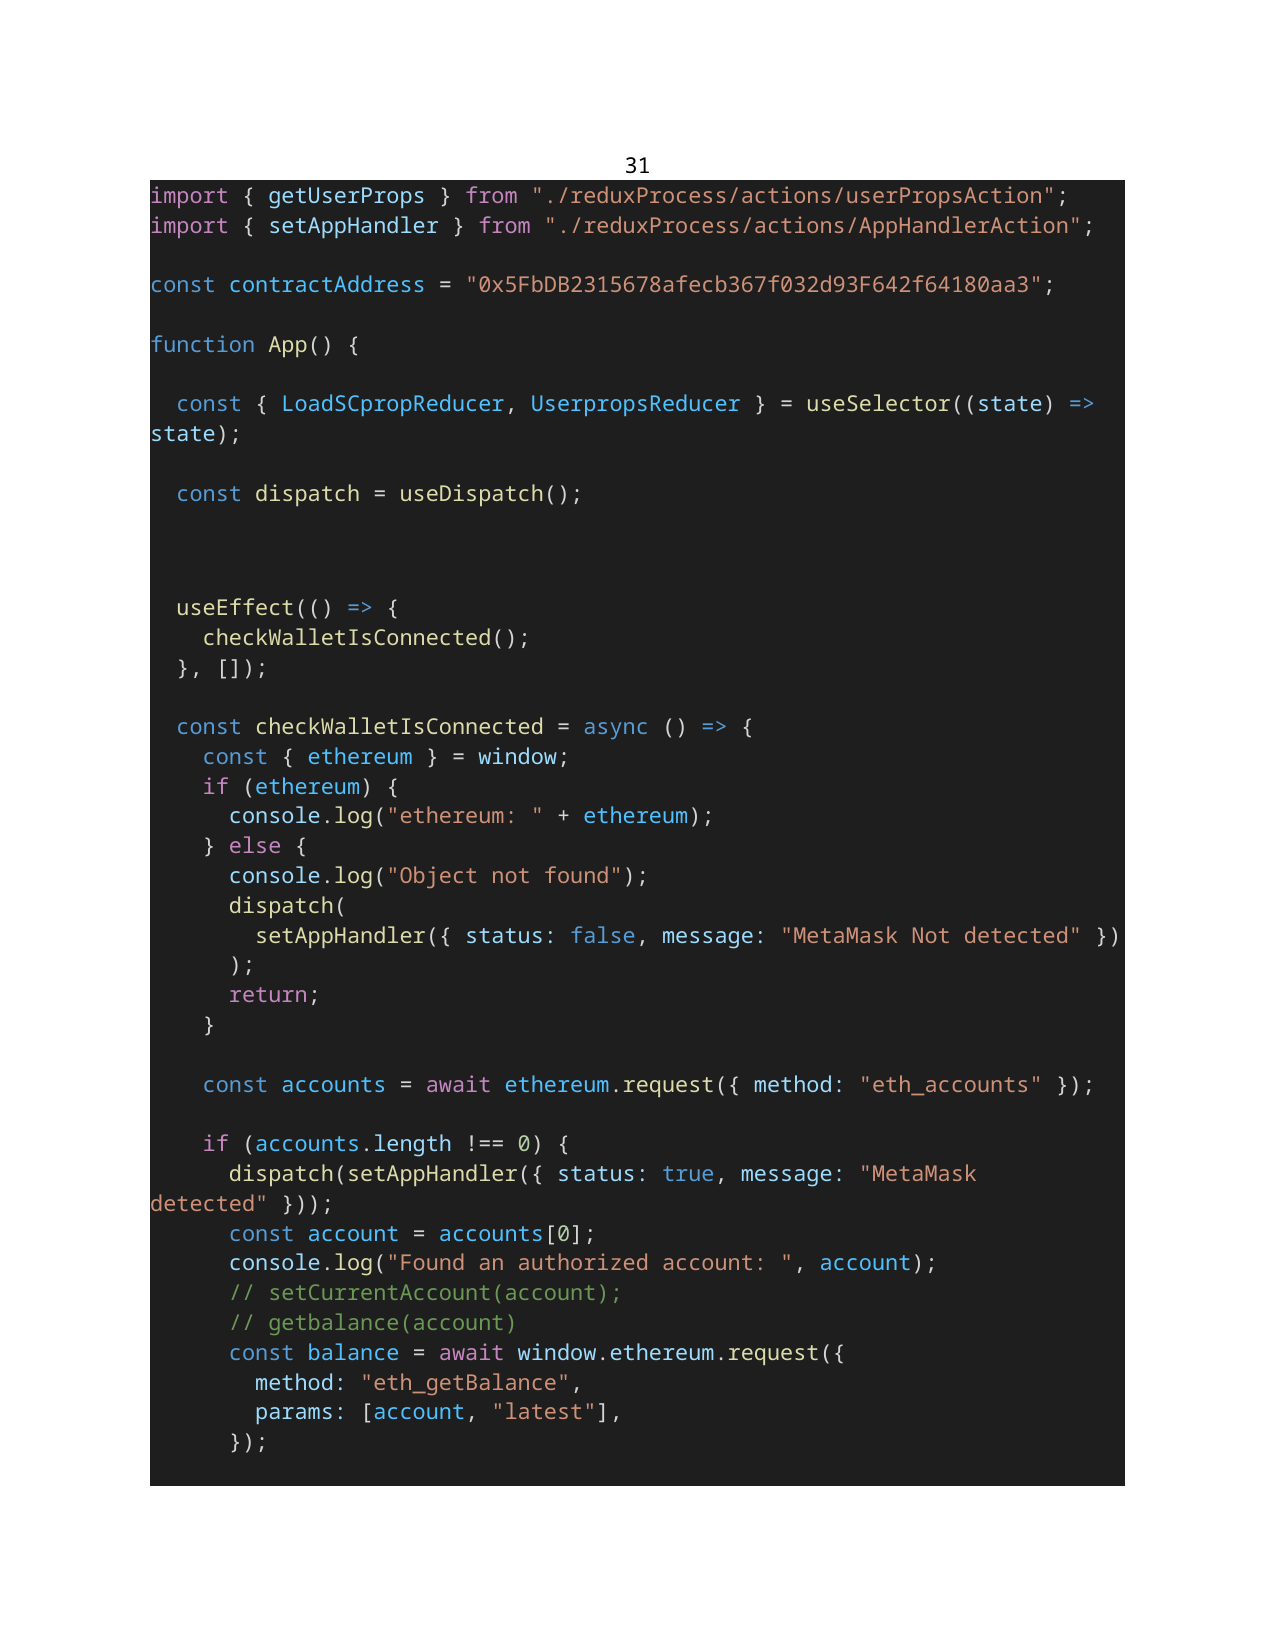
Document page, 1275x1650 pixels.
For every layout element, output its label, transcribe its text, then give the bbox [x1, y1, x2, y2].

text const checkWalletIsConnected = async () => { [150, 711, 1125, 741]
text dispatch( [150, 890, 1125, 920]
text }, []); [150, 652, 1125, 681]
text setAppHandler({ status: false, message: "MetaMask Not detected" }) [150, 920, 1125, 949]
text function App() { [150, 329, 1125, 358]
text if (ethereum) { [150, 771, 1125, 801]
text } [150, 1009, 1125, 1039]
text console.log("Object not found"); [150, 860, 1125, 890]
text dispatch(setAppHandler({ status: true, message: "MetaMask detected" })); [150, 1158, 1125, 1218]
text console.log("Found an authorized account: ", account); [150, 1247, 1125, 1277]
text useEffect(() => { [150, 592, 1125, 622]
text // setCurrentAccount(account); [150, 1277, 1125, 1307]
text const dispatch = useDispatch(); [150, 478, 1125, 507]
text checkWalletIsConnected(); [150, 622, 1125, 652]
text return; [150, 979, 1125, 1009]
text const { LoadSCpropReducer, UserpropsReducer } = useSelector((state) => state); [150, 388, 1125, 448]
text import { getUserProps } from "./reduxProcess/actions/userPropsAction"; [150, 180, 1125, 209]
text ); [150, 949, 1125, 979]
text if (accounts.length !== 0) { [150, 1128, 1125, 1158]
text const accounts = await ethereum.request({ method: "eth_accounts" }); [150, 1069, 1125, 1098]
text const account = accounts[0]; [150, 1218, 1125, 1247]
text const { ethereum } = window; [150, 741, 1125, 771]
text const contractAddress = "0x5FbDB2315678afecb367f032d93F642f64180aa3"; [150, 269, 1125, 299]
text 31 [150, 150, 1125, 180]
text const balance = await window.ethereum.request({ [150, 1337, 1125, 1367]
text params: [account, "latest"], [150, 1396, 1125, 1426]
text }); [150, 1426, 1125, 1456]
text // getbalance(account) [150, 1307, 1125, 1337]
text console.log("ethereum: " + ethereum); [150, 801, 1125, 830]
text } else { [150, 830, 1125, 860]
text method: "eth_getBalance", [150, 1367, 1125, 1396]
text import { setAppHandler } from "./reduxProcess/actions/AppHandlerAction"; [150, 209, 1125, 239]
